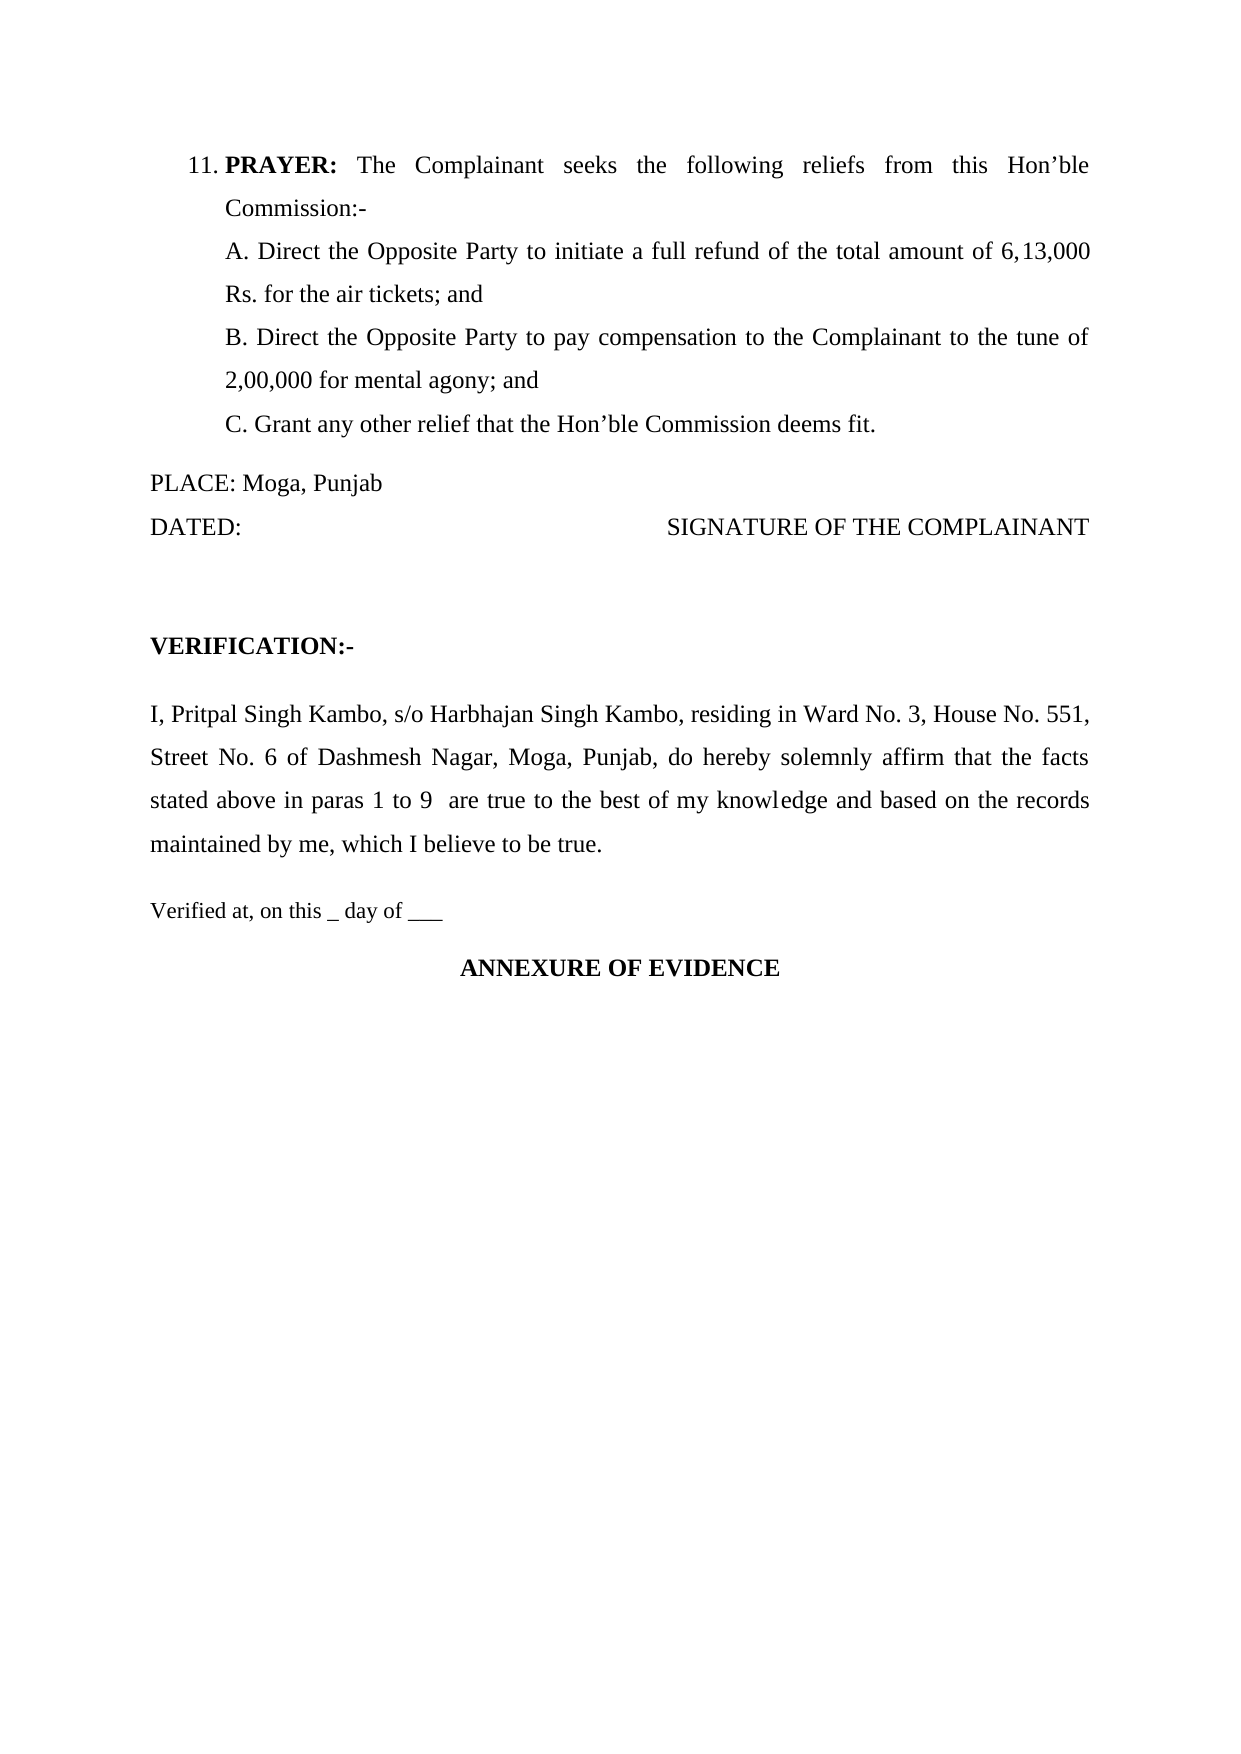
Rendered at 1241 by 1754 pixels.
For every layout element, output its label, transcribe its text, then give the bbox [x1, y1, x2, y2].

text B. Direct the Opposite Party to pay compensation to the Complainant to the tune of 2,00,000 for mental agony; and [225, 322, 1090, 394]
text PLACE: Moga, Punjab DATED: SIGNATURE OF THE COMPLAINANT [150, 468, 1090, 540]
text Verified at, on this _ day of ___ [150, 897, 1090, 923]
text I, Pritpal Singh Kambo, s/o Harbhajan Singh Kambo, residing in Ward No. 3, House No. 551, Street No. 6 of Dashmesh Nagar, Moga, Punjab, do hereby solemnly affirm that the facts stated above in paras 1 to 9 are true to the best of my knowl­edge and based on the records maintained by me, which I believe to be true. [150, 699, 1090, 857]
text A. Direct the Opposite Party to initiate a full refund of the total amount of 6,13,000 Rs. for the air tickets; and [225, 236, 1090, 308]
list PRAYER: The Complainant seeks the following reliefs from this Hon’ble Commission:- [187, 150, 1090, 222]
text VERIFICATION:- [150, 631, 1090, 660]
text ANNEXURE OF EVIDENCE [150, 953, 1090, 982]
text C. Grant any other relief that the Hon’ble Commission deems fit. [225, 409, 1090, 437]
